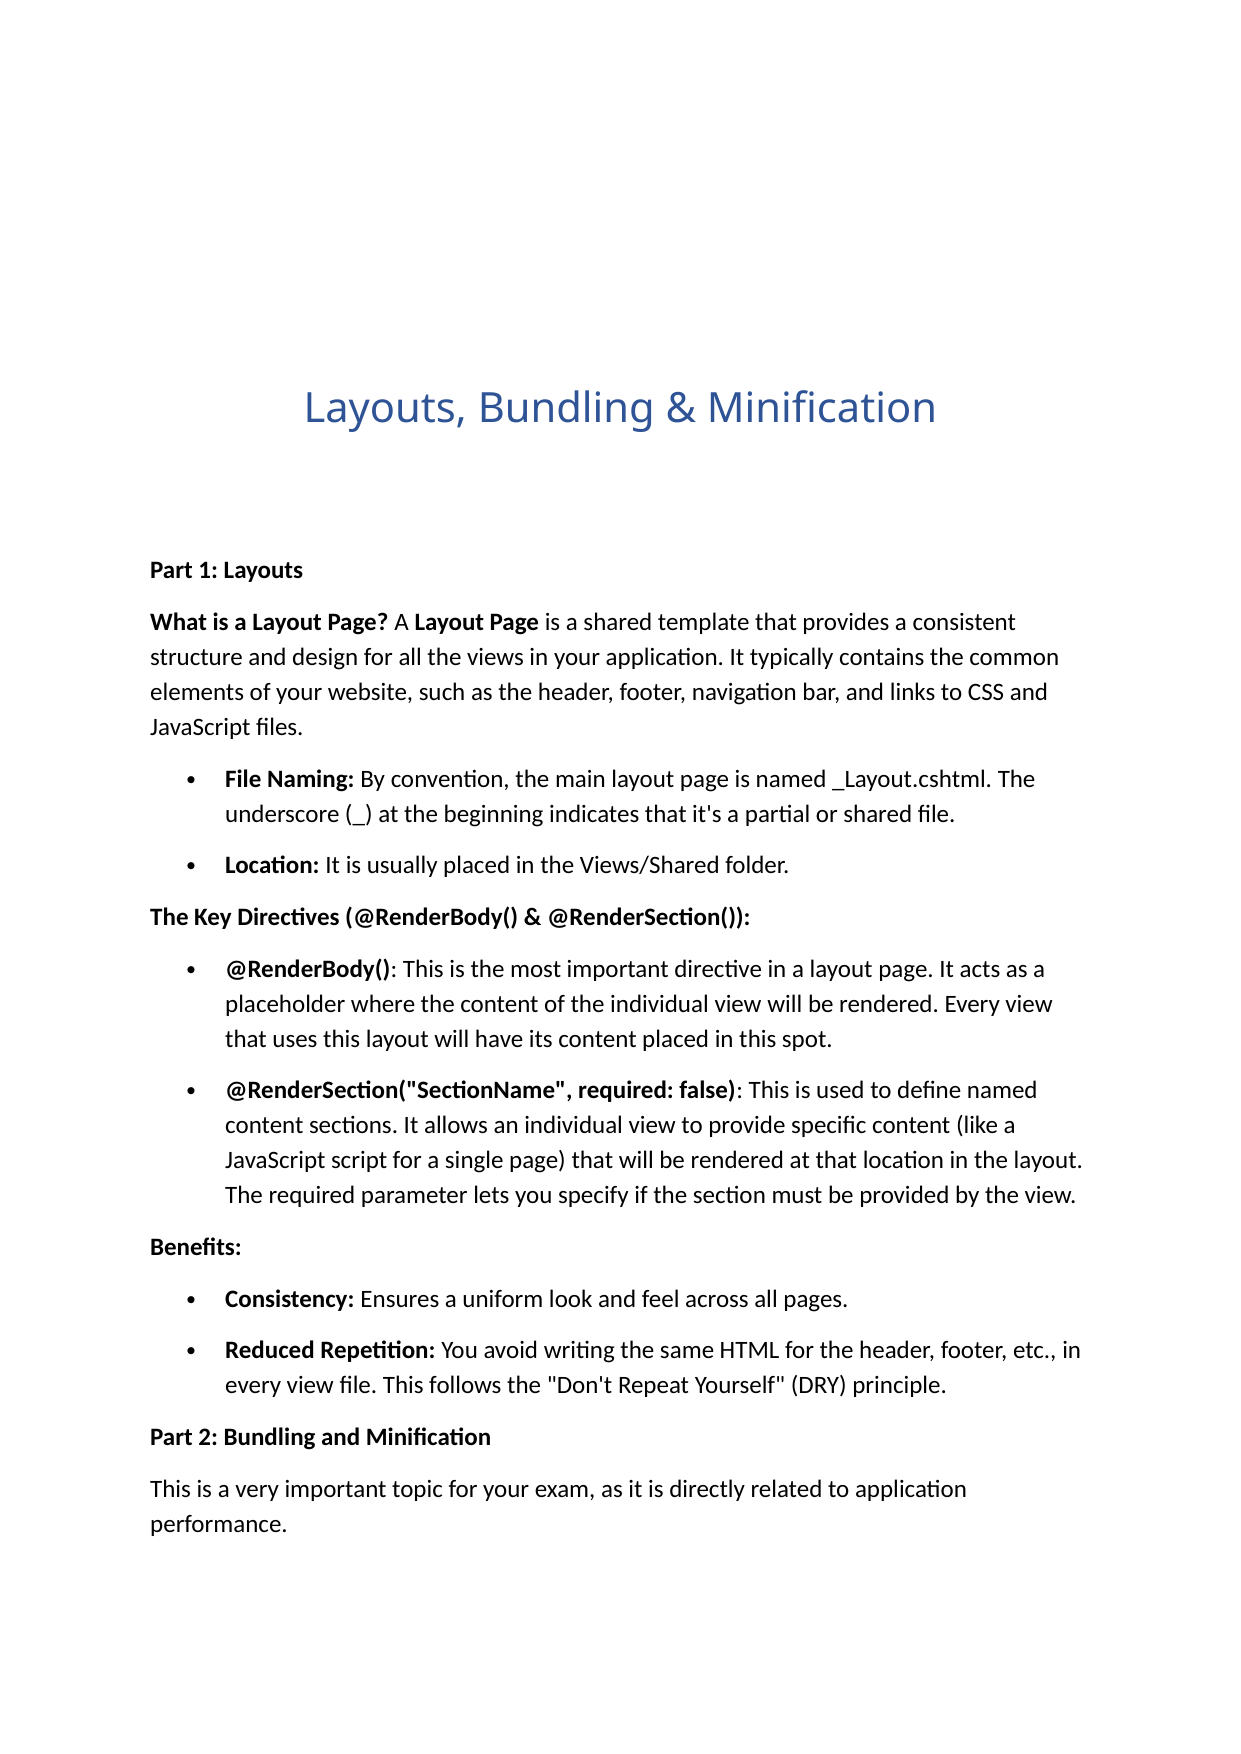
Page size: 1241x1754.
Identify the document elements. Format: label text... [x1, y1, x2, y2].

list Consistency: Ensures a uniform look and feel across all pages. [187, 1283, 1090, 1313]
text This is a very important topic for your exam, as it is directly related to application performance. [150, 1473, 1090, 1538]
list File Naming: By convention, the main layout page is named _Layout.cshtml. The underscore (_) at the beginning indicates that it's a partial or shared file. [187, 763, 1090, 828]
list Location: It is usually placed in the Views/Shared folder. [187, 849, 1090, 880]
text The Key Directives (@RenderBody() & @RenderSection()): [150, 901, 1090, 932]
text Benefits: [150, 1231, 1090, 1262]
text Part 2: Bundling and Minification [150, 1421, 1090, 1452]
text Part 1: Layouts [150, 554, 1090, 585]
text What is a Layout Page? A Layout Page is a shared template that provides a consistent structure and design for all the views in your application. It typically contains the common elements of your website, such as the header, footer, navigation bar, and links to CSS and JavaScript files. [150, 606, 1090, 742]
subtitle Layouts, Bundling & Minification [150, 377, 1090, 434]
list @RenderBody(): This is the most important directive in a layout page. It acts as a placeholder where the content of the individual view will be rendered. Every view that uses this layout will have its content placed in this spot. [187, 953, 1090, 1053]
list @RenderSection("SectionName", required: false): This is used to define named content sections. It allows an individual view to provide specific content (like a JavaScript script for a single page) that will be rendered at that location in the layout. The required parameter lets you specify if the section must be provided by the view. [187, 1074, 1090, 1210]
list Reduced Repetition: You avoid writing the same HTML for the header, footer, etc., in every view file. This follows the "Don't Repeat Yourself" (DRY) principle. [187, 1334, 1090, 1400]
